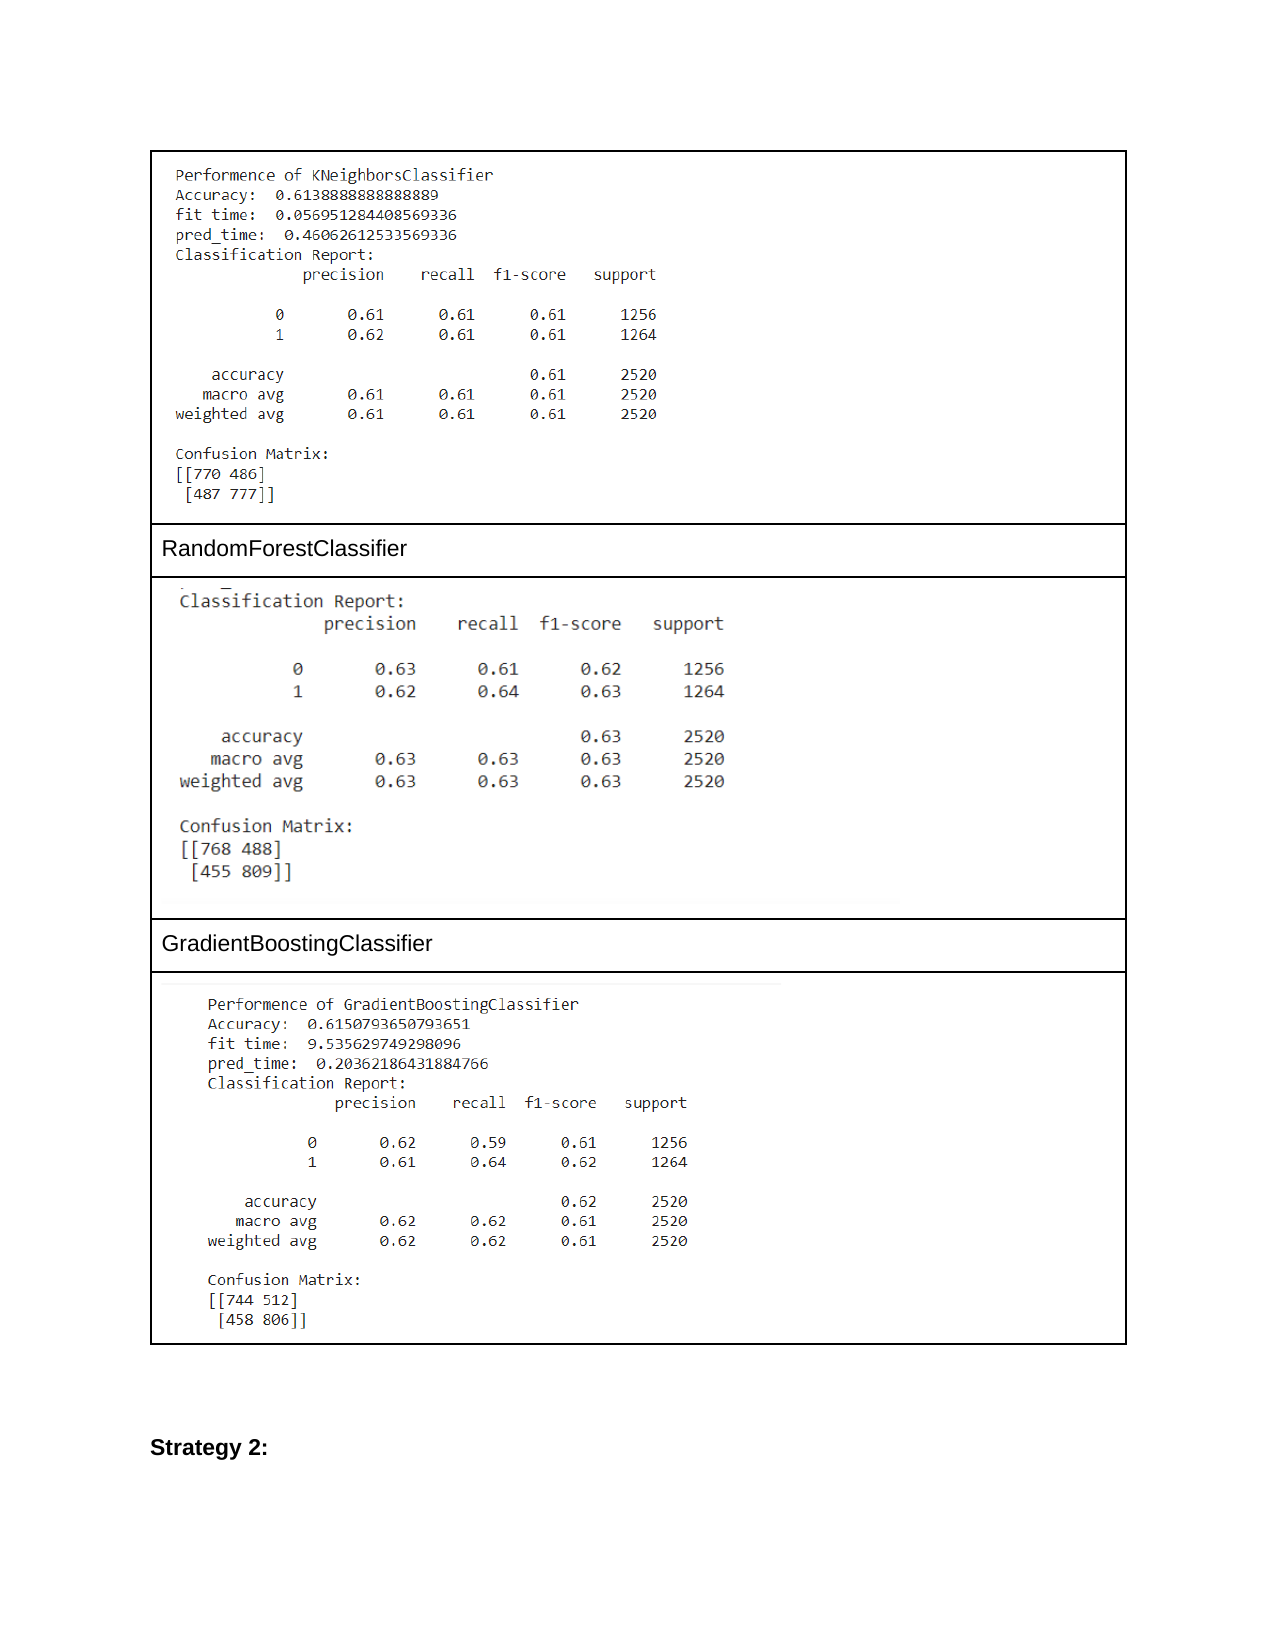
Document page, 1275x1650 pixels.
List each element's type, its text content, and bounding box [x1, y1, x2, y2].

picture [161, 162, 703, 509]
picture [161, 588, 900, 904]
table_cell RandomForestClassifier [152, 525, 1125, 576]
text Strategy 2: [150, 1434, 1125, 1460]
table_cell [152, 578, 1125, 917]
picture [161, 983, 782, 1329]
table_cell [152, 152, 1125, 523]
table_cell [152, 973, 1125, 1343]
table_cell GradientBoostingClassifier [152, 920, 1125, 971]
